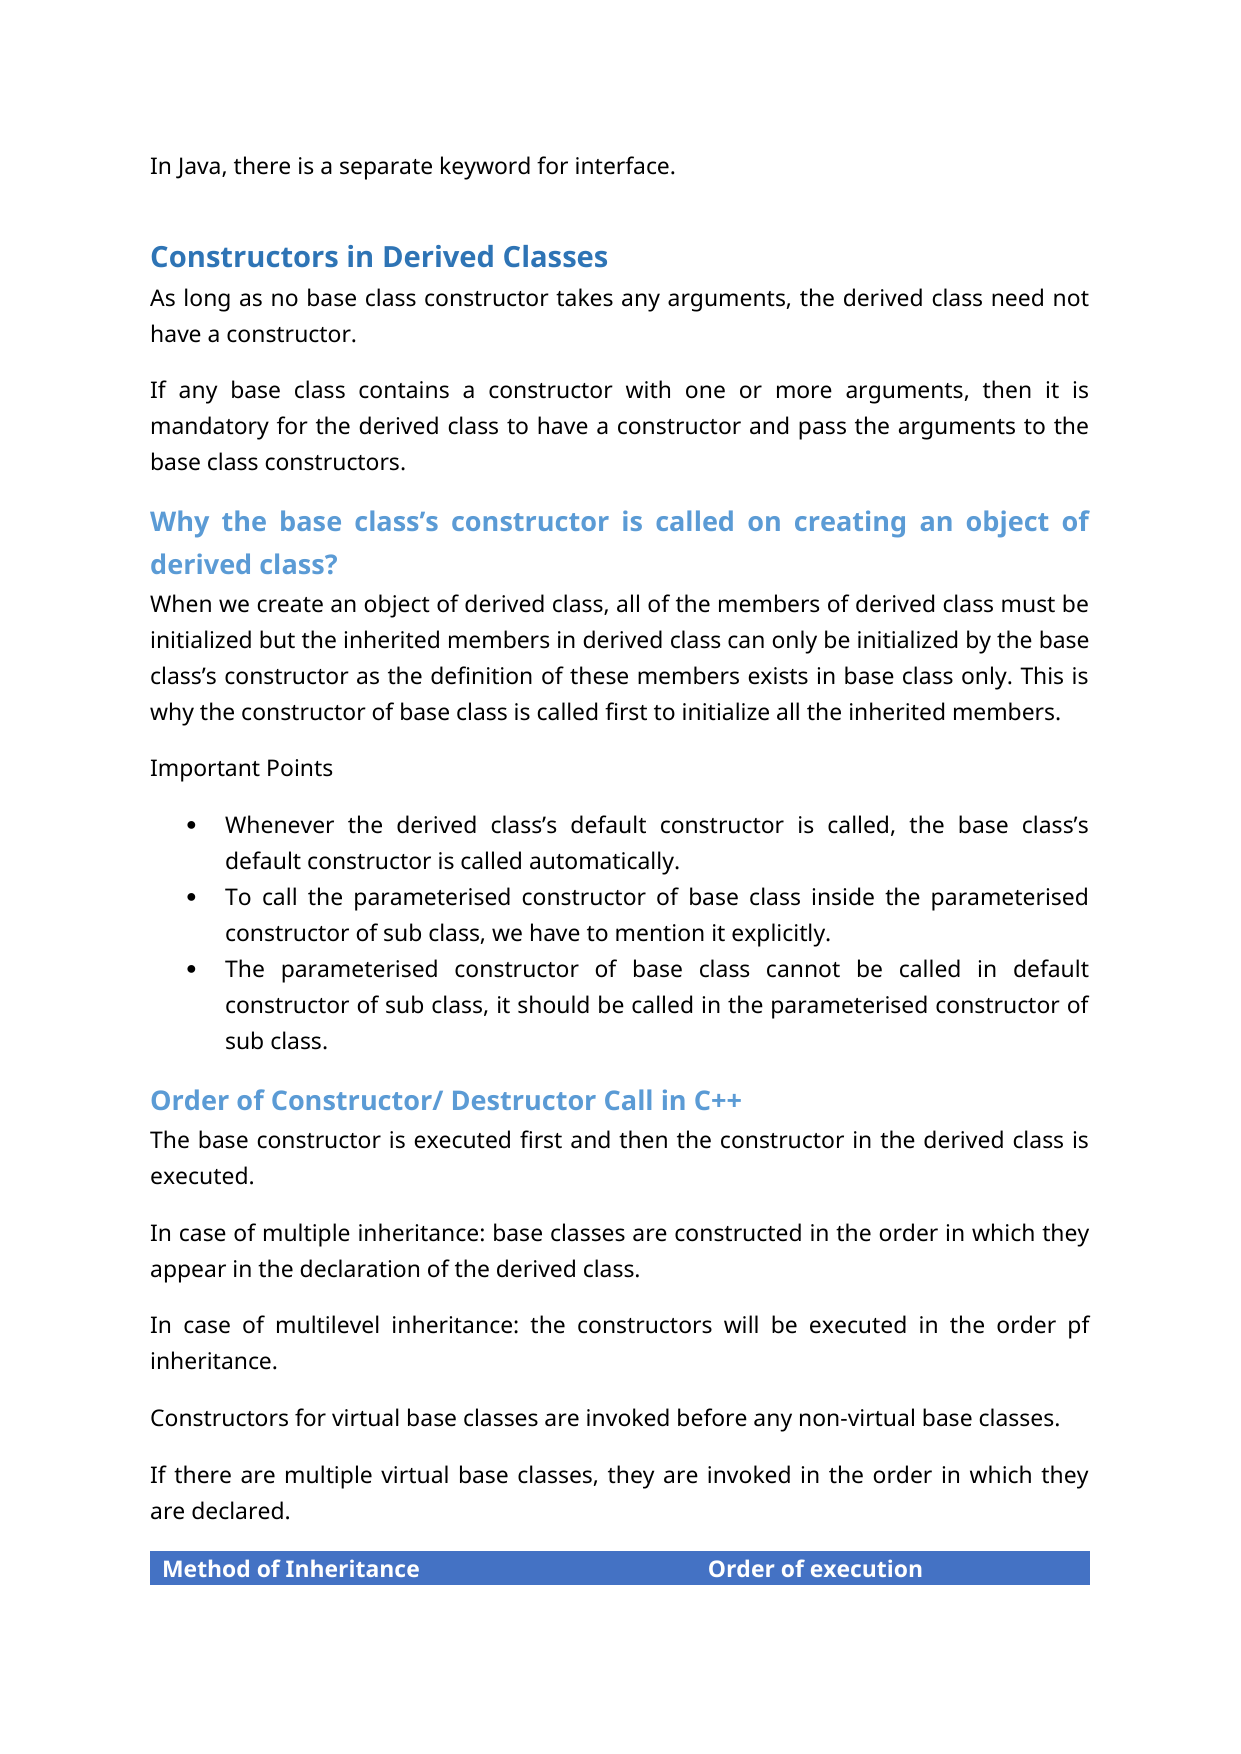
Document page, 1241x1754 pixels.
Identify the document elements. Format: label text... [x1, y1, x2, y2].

subtitle Why the base class’s constructor is called on creating an object of derived class? [150, 503, 1090, 582]
subtitle Order of Constructor/ Destructor Call in C++ [150, 1081, 1090, 1118]
subtitle Constructors in Derived Classes [150, 236, 1090, 276]
text If any base class contains a constructor with one or more arguments, then it is mandatory for the derived class to have a constructor and pass the arguments to the base class constructors. [150, 374, 1090, 477]
table_header Order of execution [697, 1553, 1089, 1584]
text In case of multiple inheritance: base classes are constructed in the order in which they appear in the declaration of the derived class. [150, 1217, 1090, 1284]
text The base constructor is executed first and then the constructor in the derived class is executed. [150, 1124, 1090, 1191]
text In case of multilevel inheritance: the constructors will be executed in the order pf inheritance. [150, 1309, 1090, 1376]
text When we create an object of derived class, all of the members of derived class must be initialized but the inherited members in derived class can only be initialized by the base class’s constructor as the definition of these members exists in base class only. This is why the constructor of base class is called first to initialize all the inherited members. [150, 588, 1090, 727]
text Important Points [150, 752, 1090, 783]
text Constructors for virtual base classes are invoked before any non-virtual base classes. [150, 1402, 1090, 1433]
text If there are multiple virtual base classes, they are invoked in the order in which they are declared. [150, 1459, 1090, 1526]
text In Java, there is a separate keyword for interface. [150, 150, 1090, 181]
list Whenever the derived class’s default constructor is called, the base class’s default constructor is called automatically. [187, 809, 1090, 876]
table_header Method of Inheritance [151, 1553, 696, 1584]
list The parameterised constructor of base class cannot be called in default constructor of sub class, it should be called in the parameterised constructor of sub class. [187, 953, 1090, 1056]
text As long as no base class constructor takes any arguments, the derived class need not have a constructor. [150, 282, 1090, 349]
list To call the parameterised constructor of base class inside the parameterised constructor of sub class, we have to mention it explicitly. [187, 881, 1090, 948]
